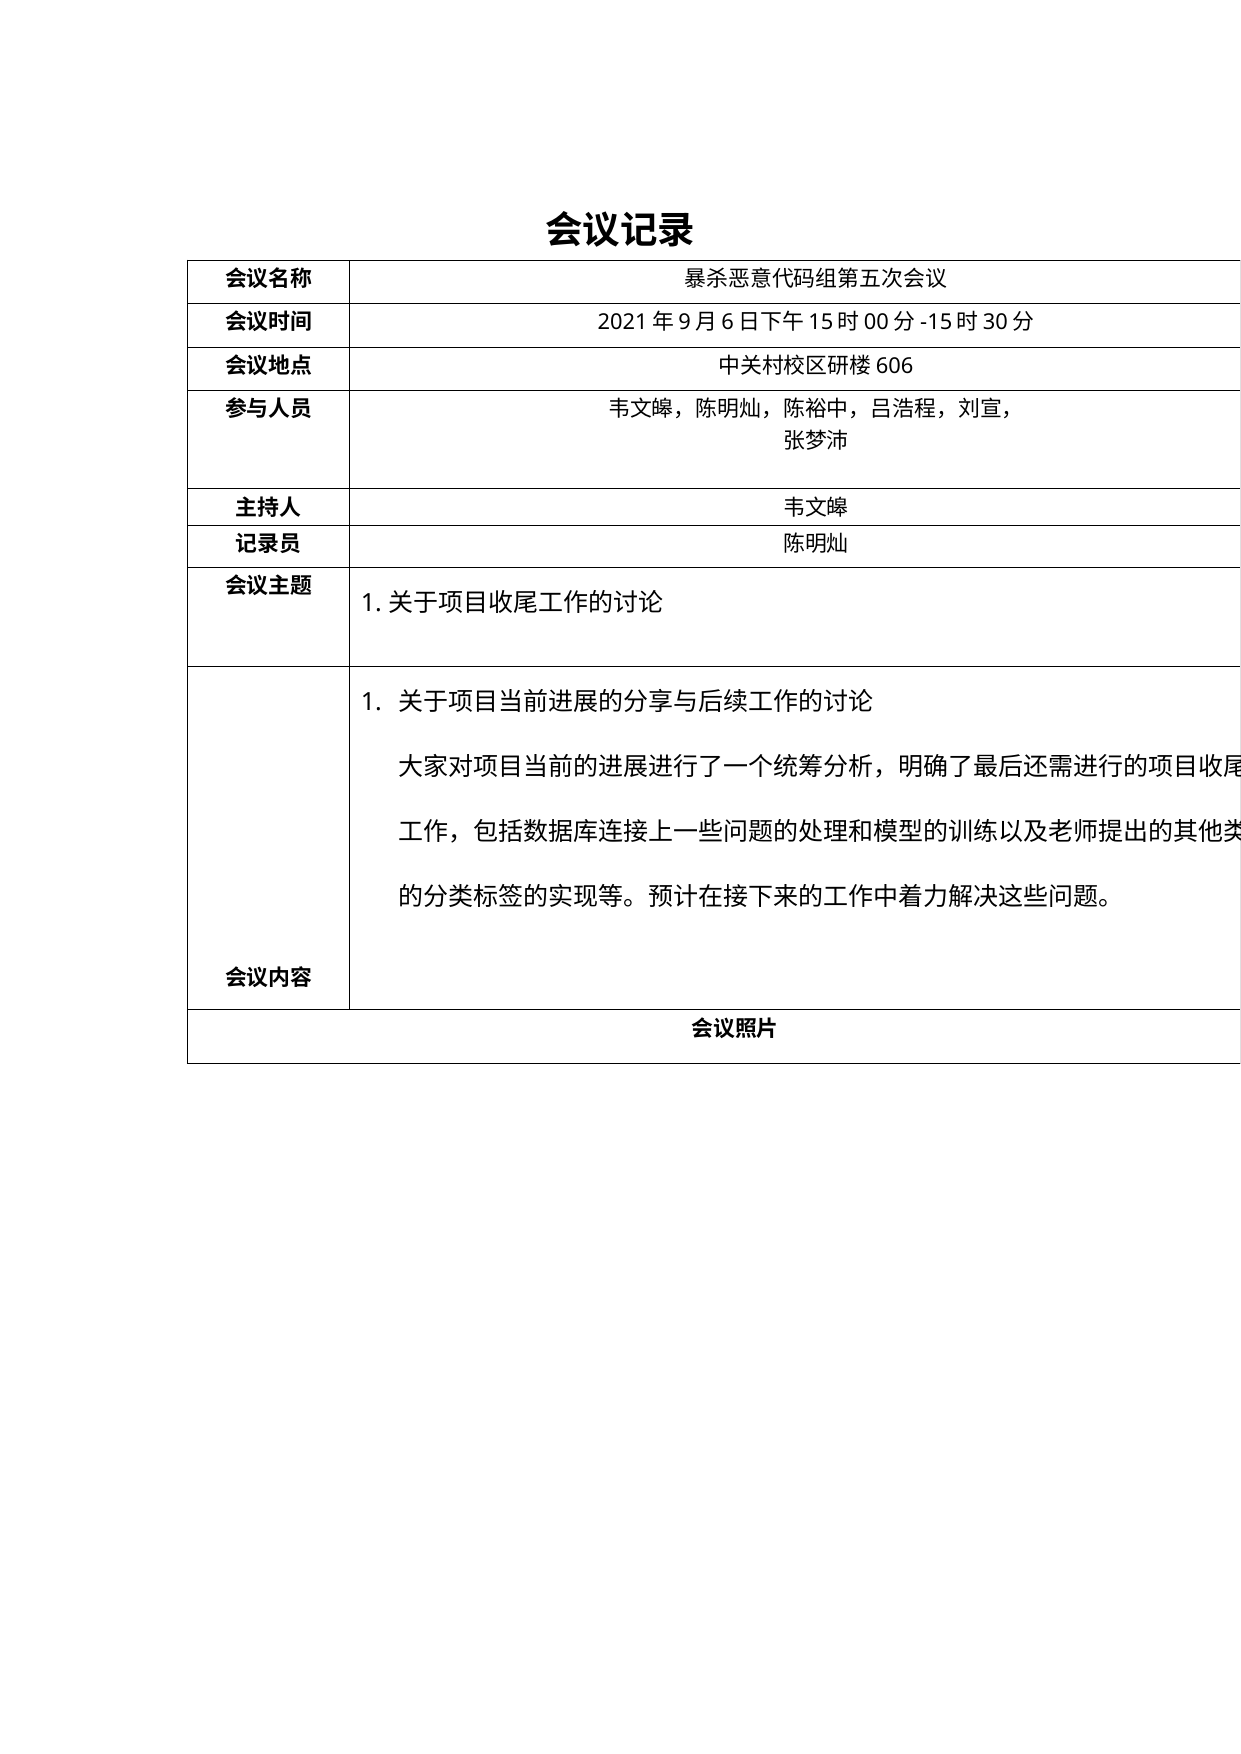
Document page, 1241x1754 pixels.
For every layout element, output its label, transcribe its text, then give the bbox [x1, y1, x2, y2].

table_cell 关于项目当前进展的分享与后续工作的讨论 大家对项目当前的进展进行了一个统筹分析，明确了最后还需进行的项目收尾工作，包括数据库连接上一些问题的处理和模型的训练以及老师提出的其他类的分类标签的实现等。预计在接下来的工作中着力解决这些问题。 [350, 667, 1240, 1009]
table_cell 会议时间 [188, 304, 349, 347]
table_cell 会议地点 [188, 348, 349, 389]
table_header 暴杀恶意代码组第五次会议 [350, 261, 1240, 303]
table_cell 韦文皞，陈明灿，陈裕中，吕浩程，刘宣， 张梦沛 [350, 391, 1240, 488]
table_cell 记录员 [188, 526, 349, 567]
table_cell 会议主题 [188, 568, 349, 666]
table_cell 韦文皞 [350, 489, 1240, 525]
table_cell 1. 关于项目收尾工作的讨论 [350, 568, 1240, 666]
table_header 会议名称 [188, 261, 349, 303]
text 会议记录 [187, 194, 1053, 259]
table_cell 中关村校区研楼606 [350, 348, 1240, 389]
table_cell 参与人员 [188, 391, 349, 488]
table_cell 会议照片 [188, 1010, 1240, 1063]
table_cell 会议内容 [188, 667, 349, 1009]
table_cell 2021年9月6日下午15时00分 -15时30分 [350, 304, 1240, 347]
table_cell 陈明灿 [350, 526, 1240, 567]
table_cell 主持人 [188, 489, 349, 525]
